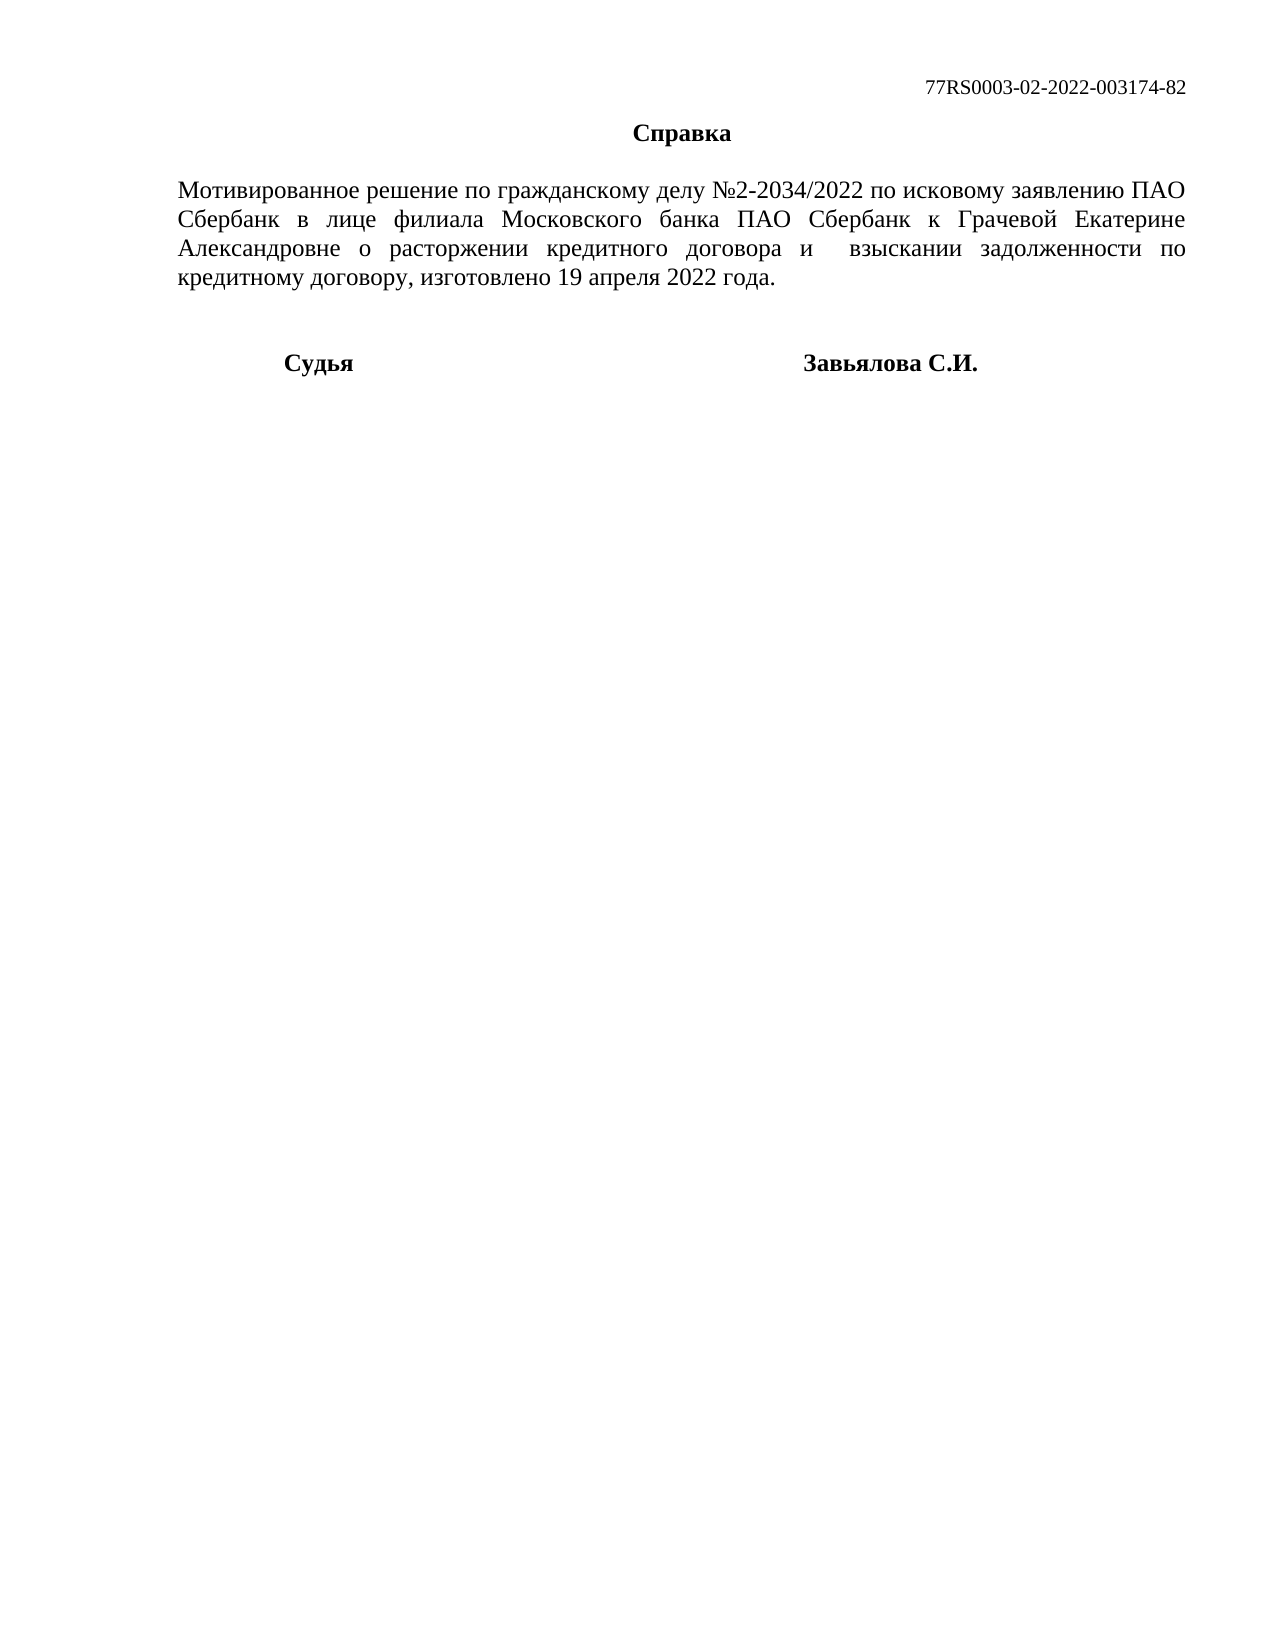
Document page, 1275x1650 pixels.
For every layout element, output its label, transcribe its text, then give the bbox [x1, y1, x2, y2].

text Мотивированное решение по гражданскому делу №2-2034/2022 по исковому заявлению ПАО Сбербанк в лице филиала Московского банка ПАО Сбербанк к Грачевой Екатерине Александровне о расторжении кредитного договора и взыскании задолженности по кредитному договору, изготовлено 19 апреля 2022 года. [177, 176, 1186, 291]
text Судья Завьялова С.И. [177, 348, 1186, 377]
text Справка [177, 118, 1186, 147]
